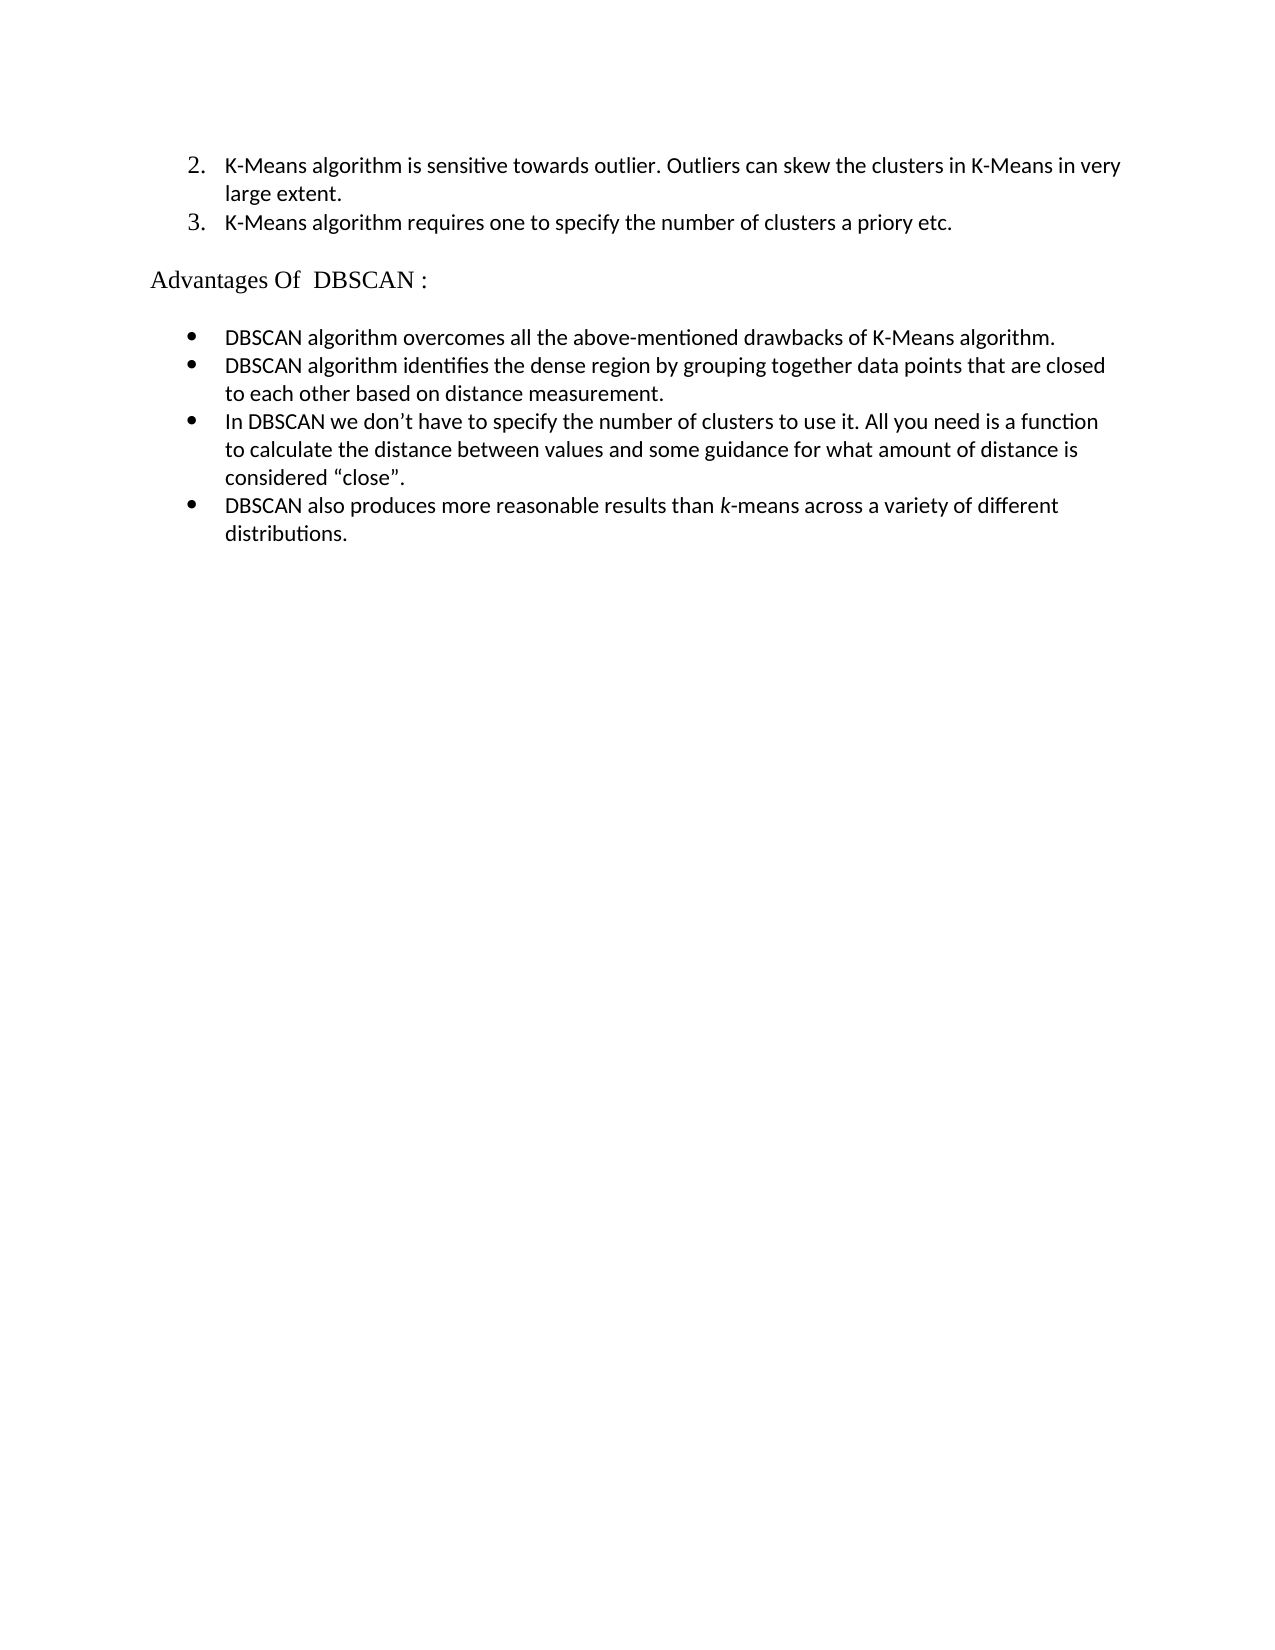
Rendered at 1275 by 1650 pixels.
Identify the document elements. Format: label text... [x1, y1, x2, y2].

list K-Means algorithm is sensitive towards outlier. Outliers can skew the clusters in K-Means in very large extent. [187, 150, 1125, 207]
list In DBSCAN we don’t have to specify the number of clusters to use it. All you need is a function to calculate the distance between values and some guidance for what amount of distance is considered “close”. [187, 407, 1125, 491]
list K-Means algorithm requires one to specify the number of clusters a priory etc. [187, 207, 1125, 236]
list DBSCAN algorithm overcomes all the above-mentioned drawbacks of K-Means algorithm. [187, 323, 1125, 351]
list DBSCAN algorithm identifies the dense region by grouping together data points that are closed to each other based on distance measurement. [187, 351, 1125, 407]
list DBSCAN also produces more reasonable results than k-means across a variety of different distributions. [187, 491, 1125, 547]
text Advantages Of DBSCAN : [150, 265, 1125, 294]
